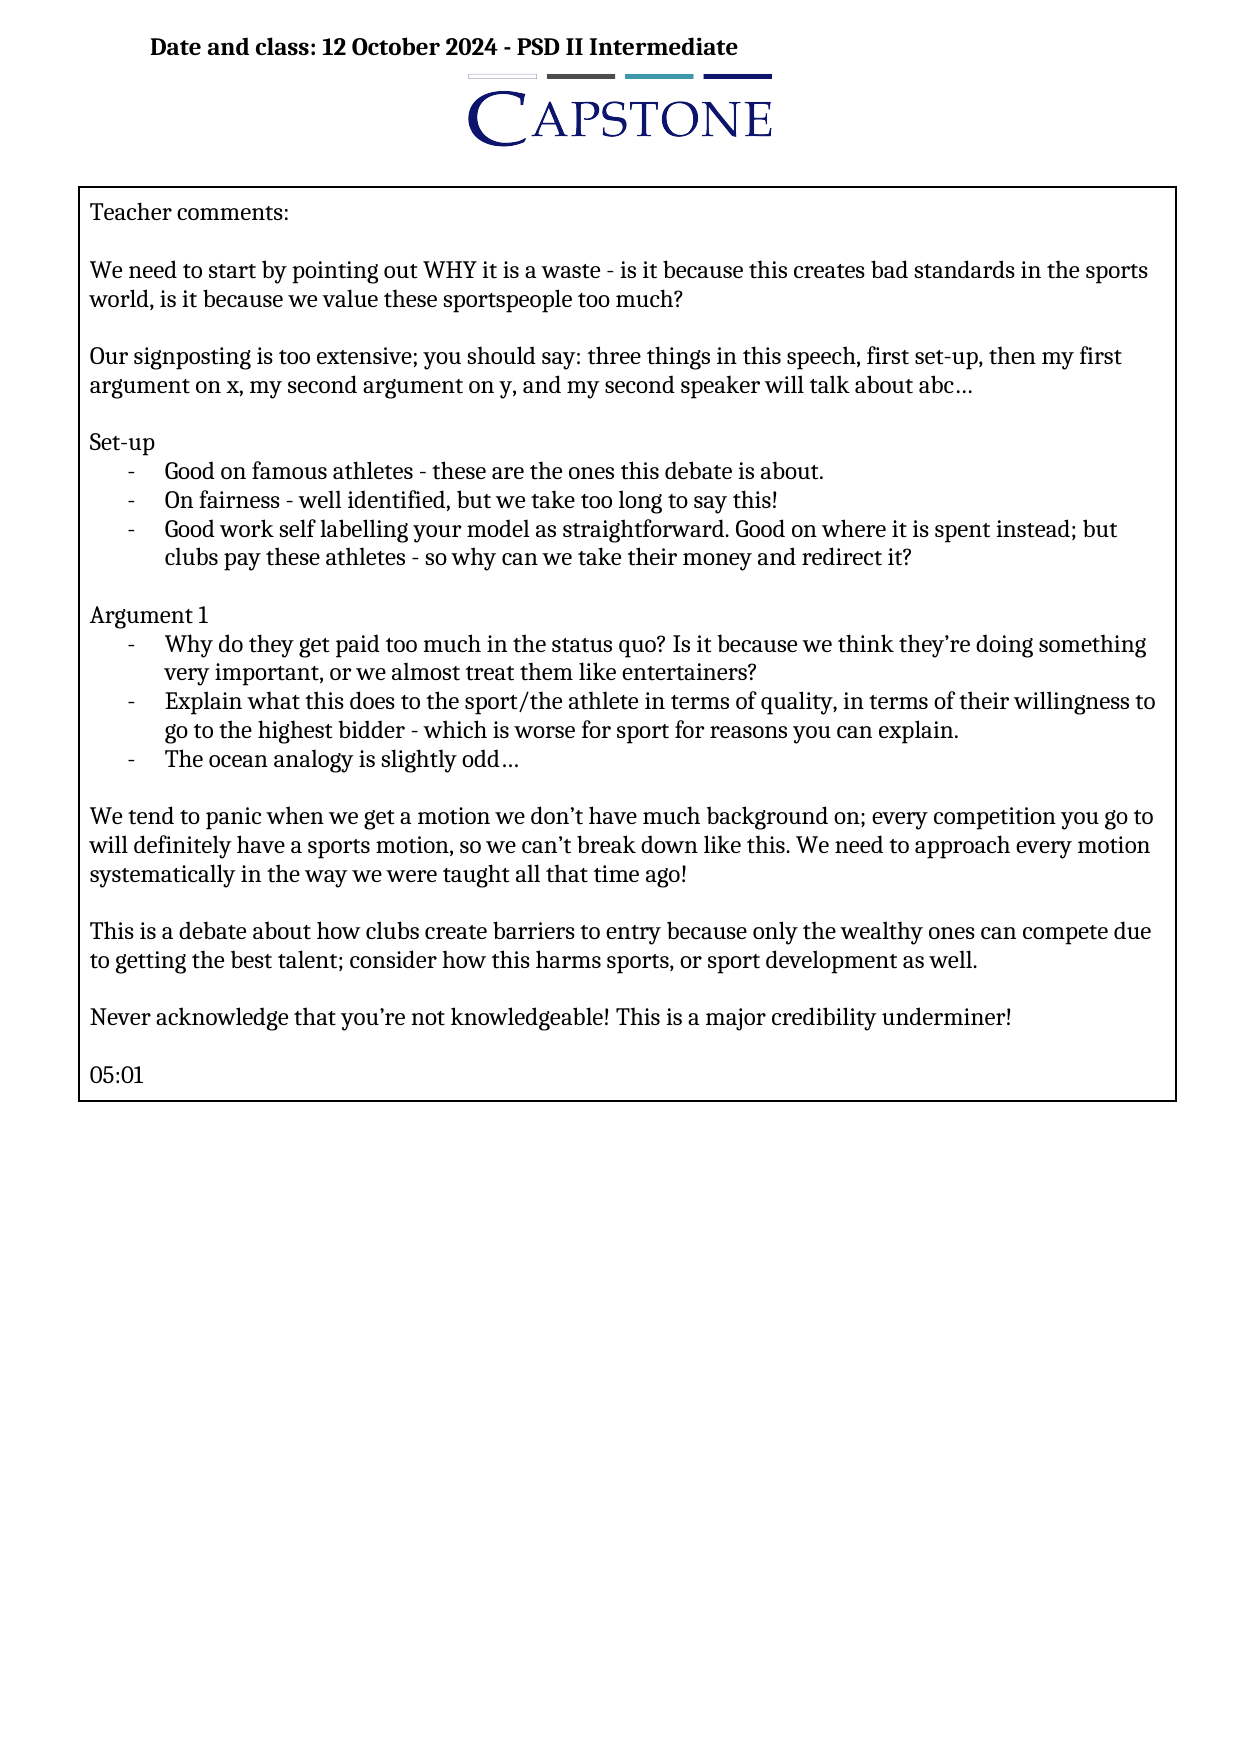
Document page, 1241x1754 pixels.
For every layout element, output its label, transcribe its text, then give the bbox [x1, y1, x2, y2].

table_cell Teacher comments: We need to start by pointing out WHY it is a waste - is it because this creates bad standards in the sports world, is it because we value these sportspeople too much? Our signposting is too extensive; you should say: three things in this speech, first set-up, then my first argument on x, my second argument on y, and my second speaker will talk about abc… Set-up Good on famous athletes - these are the ones this debate is about. On fairness - well identified, but we take too long to say this! Good work self labelling your model as straightforward. Good on where it is spent instead; but clubs pay these athletes - so why can we take their money and redirect it? Argument 1 Why do they get paid too much in the status quo? Is it because we think they’re doing something very important, or we almost treat them like entertainers? Explain what this does to the sport/the athlete in terms of quality, in terms of their willingness to go to the highest bidder - which is worse for sport for reasons you can explain. The ocean analogy is slightly odd… We tend to panic when we get a motion we don’t have much background on; every competition you go to will definitely have a sports motion, so we can’t break down like this. We need to approach every motion systematically in the way we were taught all that time ago! This is a debate about how clubs create barriers to entry because only the wealthy ones can compete due to getting the best talent; consider how this harms sports, or sport development as well. Never acknowledge that you’re not knowledgeable! This is a major credibility underminer! 05:01 [80, 188, 1175, 1100]
picture [460, 66, 781, 153]
